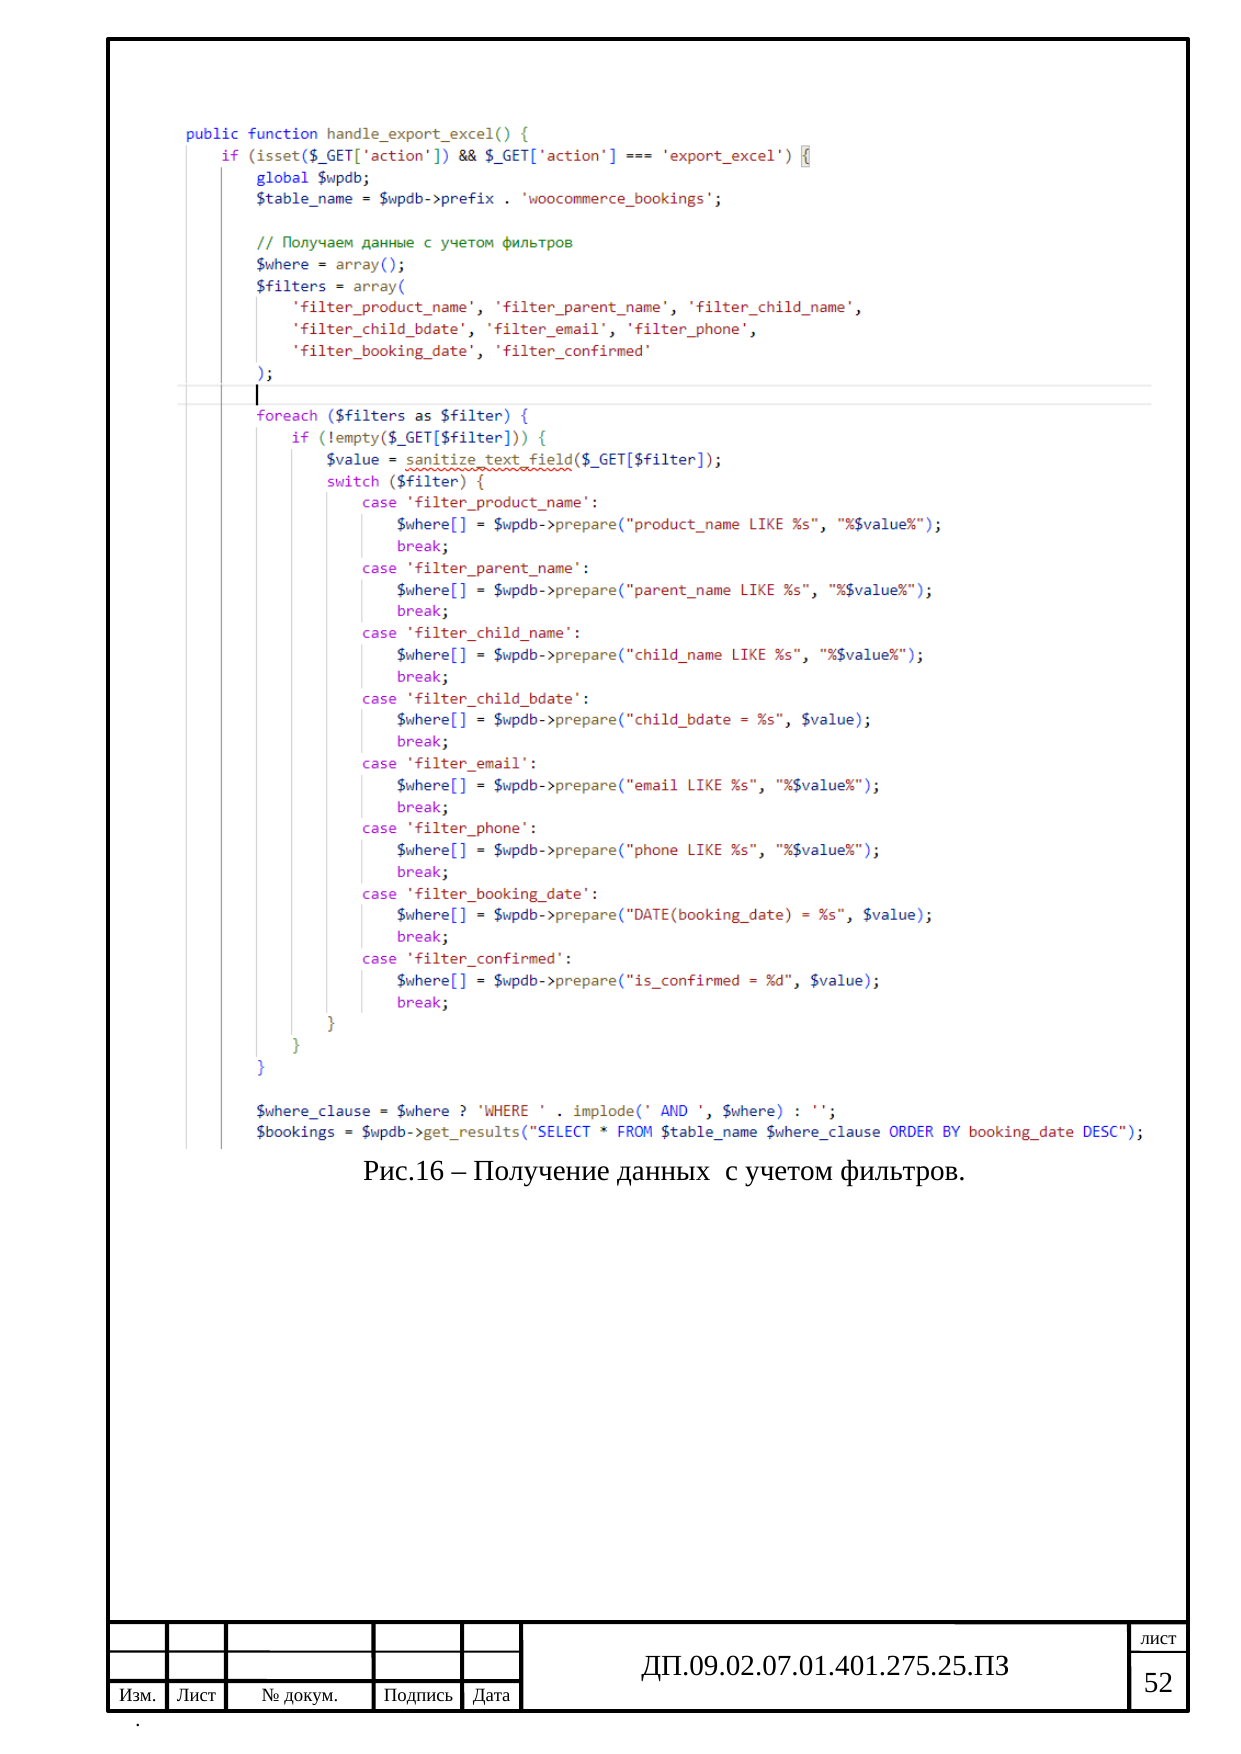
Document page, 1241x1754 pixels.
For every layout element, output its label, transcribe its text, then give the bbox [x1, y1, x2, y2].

text Рис.16 – Получение данных с учетом фильтров. [177, 1153, 1152, 1186]
picture [177, 118, 1152, 1149]
